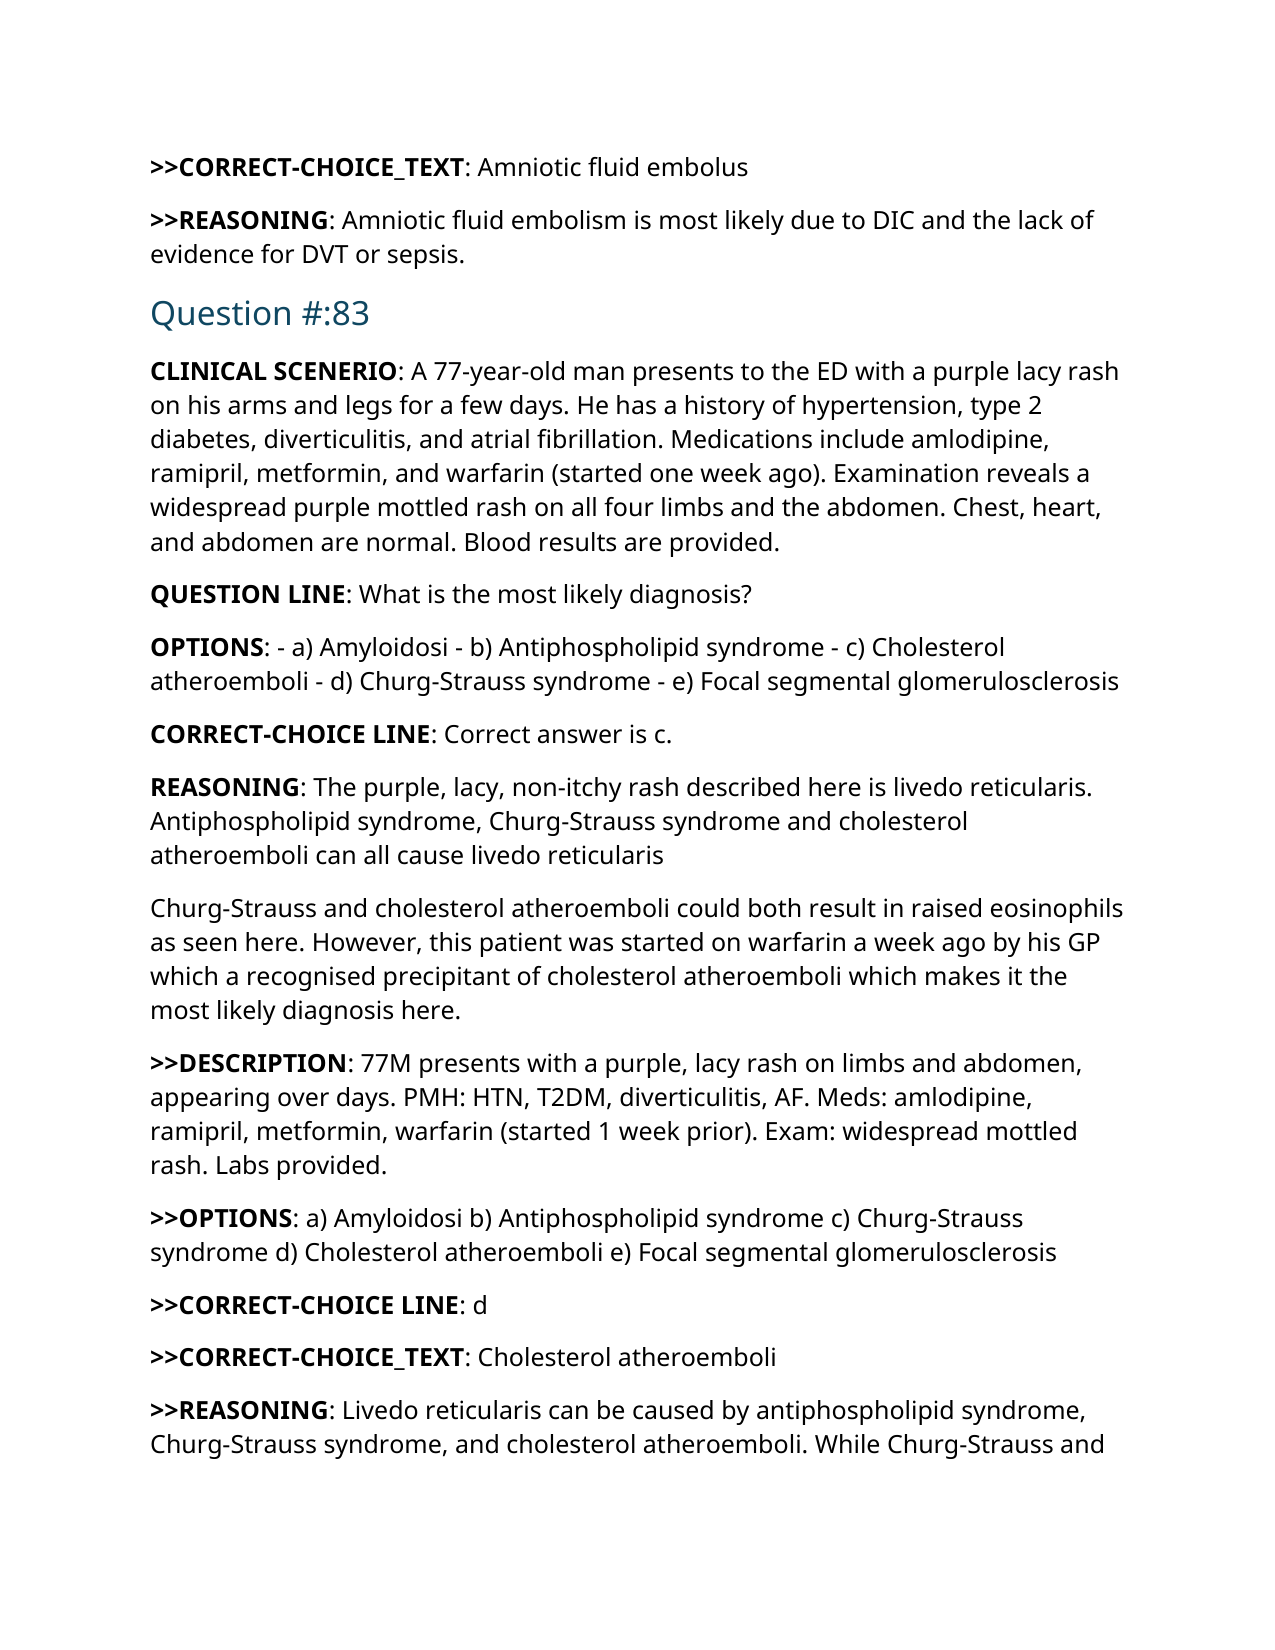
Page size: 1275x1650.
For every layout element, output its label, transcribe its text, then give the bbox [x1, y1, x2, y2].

text CORRECT-CHOICE LINE: Correct answer is c. [150, 717, 1125, 751]
text >>OPTIONS: a) Amyloidosi b) Antiphospholipid syndrome c) Churg-Strauss syndrome d) Cholesterol atheroemboli e) Focal segmental glomerulosclerosis [150, 1200, 1125, 1268]
text QUESTION LINE: What is the most likely diagnosis? [150, 577, 1125, 611]
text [150, 1393, 1125, 1461]
subtitle Question #:83 [150, 290, 1125, 335]
text >>CORRECT-CHOICE_TEXT: Cholesterol atheroemboli [150, 1340, 1125, 1374]
text CLINICAL SCENERIO: A 77-year-old man presents to the ED with a purple lacy rash on his arms and legs for a few days. He has a history of hypertension, type 2 diabetes, diverticulitis, and atrial fibrillation. Medications include amlodipine, ramipril, metformin, and warfarin (started one week ago). Examination reveals a widespread purple mottled rash on all four limbs and the abdomen. Chest, heart, and abdomen are normal. Blood results are provided. [150, 354, 1125, 558]
text >>CORRECT-CHOICE LINE: d [150, 1287, 1125, 1321]
text Churg-Strauss and cholesterol atheroemboli could both result in raised eosinophils as seen here. However, this patient was started on warfarin a week ago by his GP which a recognised precipitant of cholesterol atheroemboli which makes it the most likely diagnosis here. [150, 890, 1125, 1027]
text OPTIONS: - a) Amyloidosi - b) Antiphospholipid syndrome - c) Cholesterol atheroemboli - d) Churg-Strauss syndrome - e) Focal segmental glomerulosclerosis [150, 630, 1125, 698]
text >>DESCRIPTION: 77M presents with a purple, lacy rash on limbs and abdomen, appearing over days. PMH: HTN, T2DM, diverticulitis, AF. Meds: amlodipine, ramipril, metformin, warfarin (started 1 week prior). Exam: widespread mottled rash. Labs provided. [150, 1045, 1125, 1182]
text >>CORRECT-CHOICE_TEXT: Amniotic fluid embolus [150, 150, 1125, 184]
text >>REASONING: Amniotic fluid embolism is most likely due to DIC and the lack of evidence for DVT or sepsis. [150, 203, 1125, 271]
text REASONING: The purple, lacy, non-itchy rash described here is livedo reticularis. Antiphospholipid syndrome, Churg-Strauss syndrome and cholesterol atheroemboli can all cause livedo reticularis [150, 769, 1125, 872]
